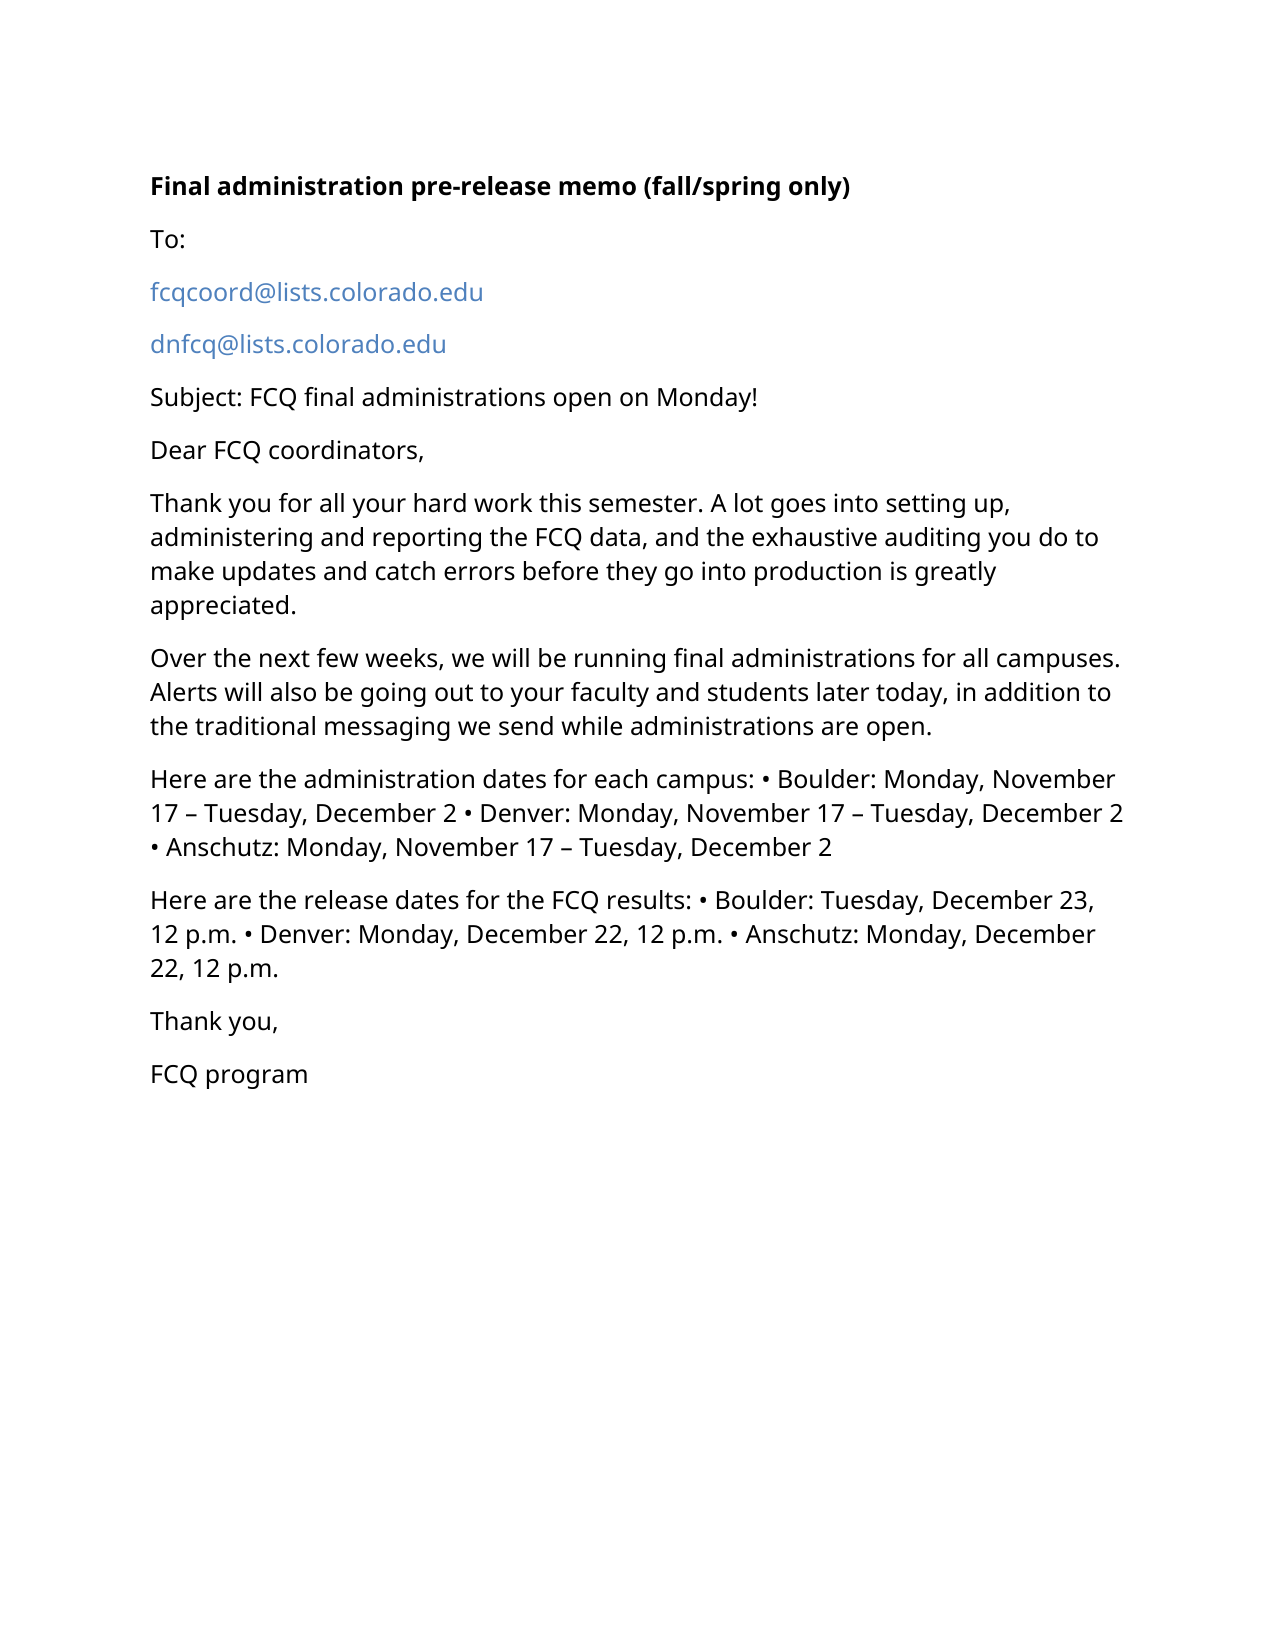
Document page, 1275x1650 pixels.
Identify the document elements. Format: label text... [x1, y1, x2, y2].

text fcqcoord@lists.colorado.edu [150, 274, 1125, 308]
text Subject: FCQ final administrations open on Monday! [150, 380, 1125, 414]
text Here are the release dates for the FCQ results: • Boulder: Tuesday, December 23, 12 p.m. • Denver: Monday, December 22, 12 p.m. • Anschutz: Monday, December 22, 12 p.m. [150, 882, 1125, 985]
text To: [150, 222, 1125, 256]
text Thank you for all your hard work this semester. A lot goes into setting up, administering and reporting the FCQ data, and the exhaustive auditing you do to make updates and catch errors before they go into production is greatly appreciated. [150, 486, 1125, 622]
text Final administration pre-release memo (fall/spring only) [150, 169, 1125, 203]
text Thank you, [150, 1003, 1125, 1037]
text dnfcq@lists.colorado.edu [150, 327, 1125, 361]
text FCQ program [150, 1056, 1125, 1090]
text Here are the administration dates for each campus: • Boulder: Monday, November 17 – Tuesday, December 2 • Denver: Monday, November 17 – Tuesday, December 2 • Anschutz: Monday, November 17 – Tuesday, December 2 [150, 762, 1125, 864]
text Over the next few weeks, we will be running final administrations for all campuses. Alerts will also be going out to your faculty and students later today, in addition to the traditional messaging we send while administrations are open. [150, 641, 1125, 743]
text Dear FCQ coordinators, [150, 433, 1125, 467]
